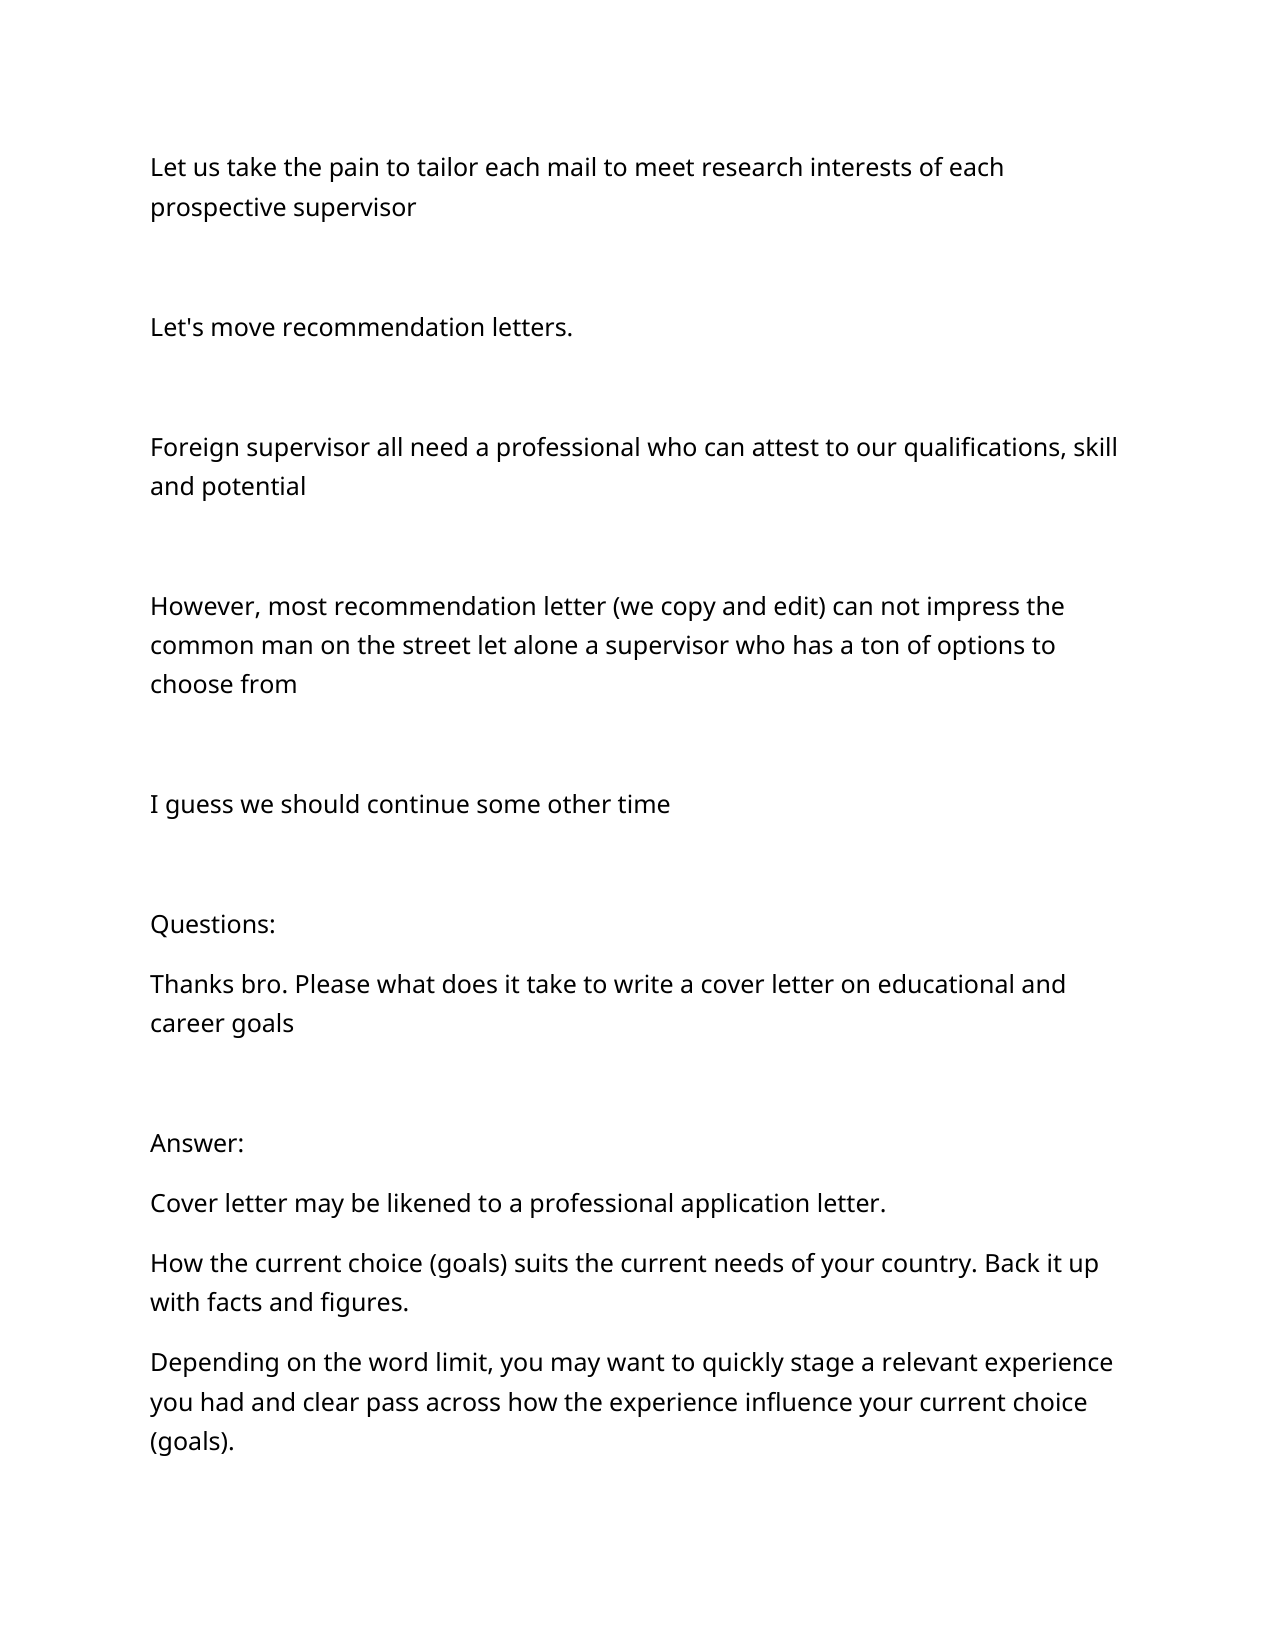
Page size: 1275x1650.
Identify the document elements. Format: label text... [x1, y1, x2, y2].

text Cover letter may be likened to a professional application letter. [150, 1186, 1125, 1220]
text How the current choice (goals) suits the current needs of your country. Back it up with facts and figures. [150, 1246, 1125, 1319]
text However, most recommendation letter (we copy and edit) can not impress the common man on the street let alone a supervisor who has a ton of options to choose from [150, 588, 1125, 701]
text Answer: [150, 1126, 1125, 1160]
text Depending on the word limit, you may want to quickly stage a relevant experience you had and clear pass across how the experience influence your current choice (goals). [150, 1345, 1125, 1457]
text Thanks bro. Please what does it take to write a cover letter on educational and career goals [150, 967, 1125, 1040]
text Questions: [150, 907, 1125, 941]
text I guess we should continue some other time [150, 787, 1125, 821]
text Foreign supervisor all need a professional who can attest to our qualifications, skill and potential [150, 429, 1125, 502]
text Let's move recommendation letters. [150, 309, 1125, 343]
text Let us take the pain to tailor each mail to meet research interests of each prospective supervisor [150, 150, 1125, 223]
